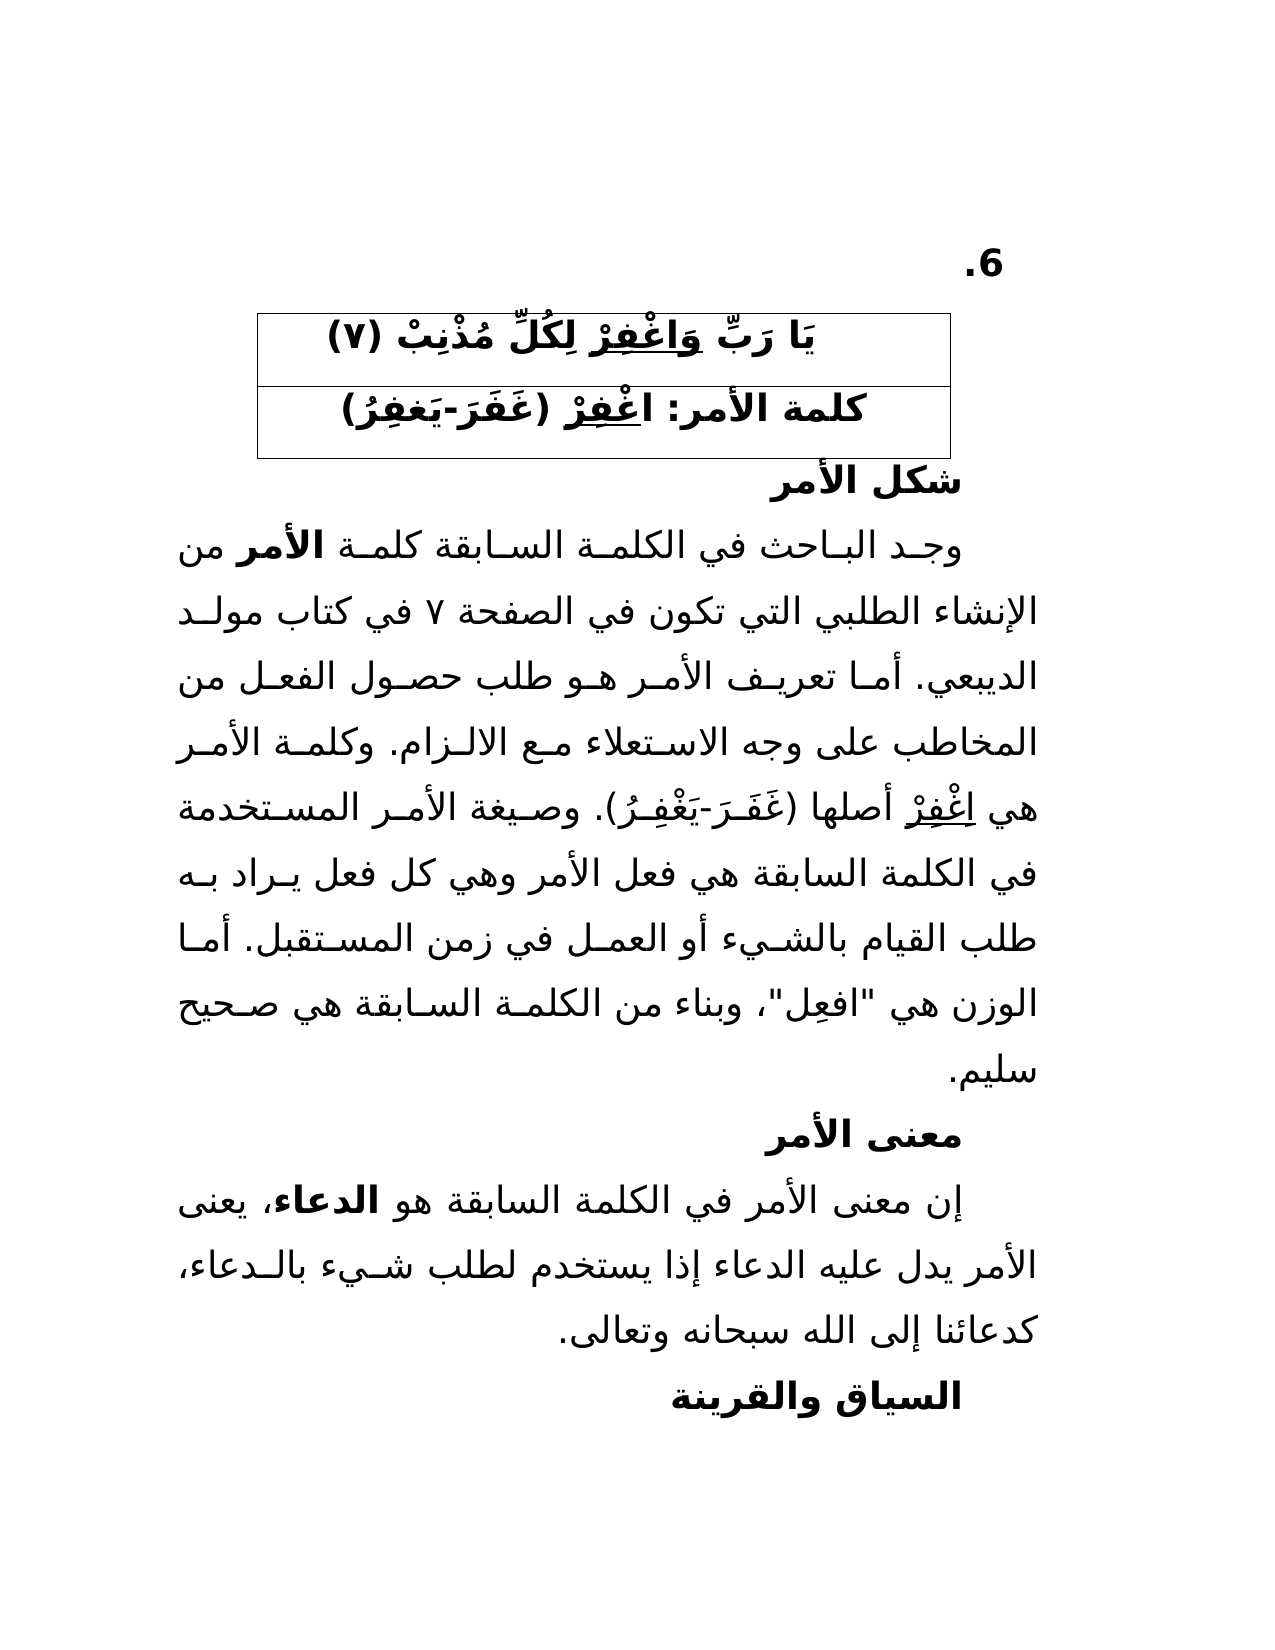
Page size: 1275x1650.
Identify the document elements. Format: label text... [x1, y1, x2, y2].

text شكل الأمر [177, 459, 1039, 502]
table_header يَا رَبِّ وَاغْفِرْ لِكُلِّ مُذْنِبْ (٧) [258, 314, 950, 386]
table_cell كلمة الأمر: اغْفِرْ (غَفَرَ-يَغفِرُ) [258, 387, 950, 458]
text وجد الباحث في الكلمة السابقة كلمة الأمر من الإنشاء الطلبي التي تكون في الصفحة ٧ في كتاب مولد الديبعي. أما تعريف الأمر هو طلب حصول الفعل من المخاطب على وجه الاستعلاء مع الالزام. وكلمة الأمر هي اِغْفِرْ أصلها (غَفَرَ-يَغْفِرُ). وصيغة الأمر المستخدمة في الكلمة السابقة هي فعل الأمر وهي كل فعل يراد به طلب القيام بالشيء أو العمل في زمن المستقبل. أما الوزن هي "افعِل"، وبناء من الكلمة السابقة هي صحيح سليم. [177, 524, 1039, 1091]
text معنى الأمر [177, 1113, 1039, 1157]
text السياق والقرينة [177, 1374, 1039, 1418]
text إن معنى الأمر في الكلمة السابقة هو الدعاء، يعنى الأمر يدل عليه الدعاء إذا يستخدم لطلب شيء بالدعاء، كدعائنا إلى الله سبحانه وتعالى. [177, 1178, 1039, 1353]
